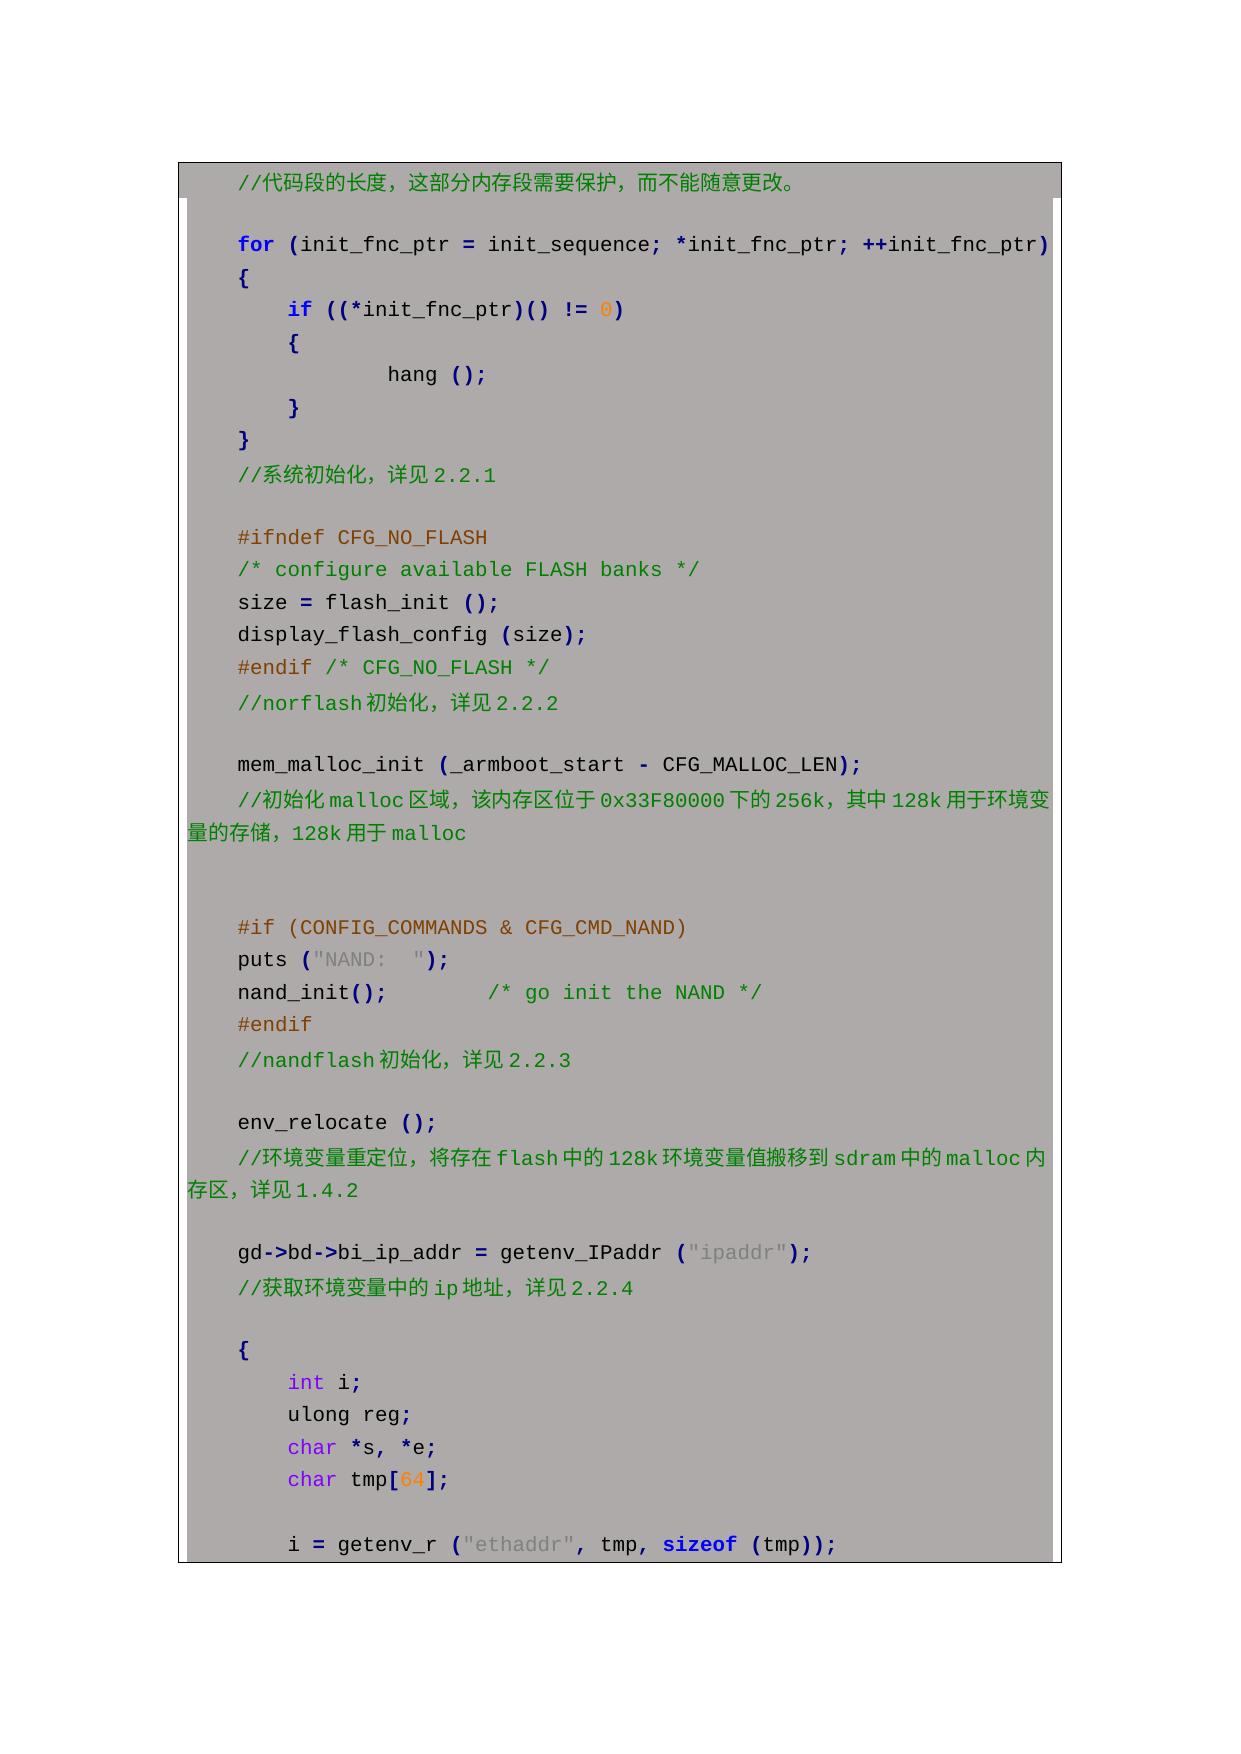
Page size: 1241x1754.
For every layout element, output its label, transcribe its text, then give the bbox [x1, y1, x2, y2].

text #endif [187, 1010, 1053, 1043]
text #ifndef CFG_NO_FLASH [187, 523, 1053, 555]
text char tmp[64]; [187, 1465, 1053, 1498]
text for (init_fnc_ptr = init_sequence; *init_fnc_ptr; ++init_fnc_ptr) [187, 230, 1053, 263]
text puts ("NAND: "); [187, 945, 1053, 978]
text { [187, 328, 1053, 360]
text if ((*init_fnc_ptr)() != 0) [187, 295, 1053, 328]
text size = flash_init (); [187, 588, 1053, 620]
text char *s, *e; [187, 1433, 1053, 1465]
text display_flash_config (size); [187, 620, 1053, 653]
text { [187, 263, 1053, 295]
text //nandflash初始化，详见2.2.3 [187, 1043, 1053, 1075]
text //norflash初始化，详见2.2.2 [187, 685, 1053, 718]
text //环境变量重定位，将存在flash中的128k环境变量值搬移到sdram中的malloc内存区，详见1.4.2 [187, 1140, 1053, 1205]
text //系统初始化，详见2.2.1 [187, 458, 1053, 490]
text /* configure available FLASH banks */ [187, 555, 1053, 588]
text hang (); [187, 360, 1053, 393]
text //代码段的长度，这部分内存段需要保护，而不能随意更改。 [179, 163, 1061, 198]
text } [187, 425, 1053, 458]
text //初始化malloc区域，该内存区位于0x33F80000下的256k，其中128k用于环境变量的存储，128k用于malloc [187, 783, 1053, 848]
text #if (CONFIG_COMMANDS & CFG_CMD_NAND) [187, 913, 1053, 945]
text nand_init(); /* go init the NAND */ [187, 978, 1053, 1010]
text { [187, 1335, 1053, 1368]
text int i; [187, 1368, 1053, 1400]
text mem_malloc_init (_armboot_start - CFG_MALLOC_LEN); [187, 750, 1053, 783]
text env_relocate (); [187, 1108, 1053, 1140]
text i = getenv_r ("ethaddr", tmp, sizeof (tmp)); [187, 1530, 1053, 1562]
text #endif /* CFG_NO_FLASH */ [187, 653, 1053, 685]
text gd->bd->bi_ip_addr = getenv_IPaddr ("ipaddr"); [187, 1238, 1053, 1270]
text ulong reg; [187, 1400, 1053, 1433]
text //获取环境变量中的ip地址，详见2.2.4 [187, 1270, 1053, 1303]
text } [187, 393, 1053, 425]
